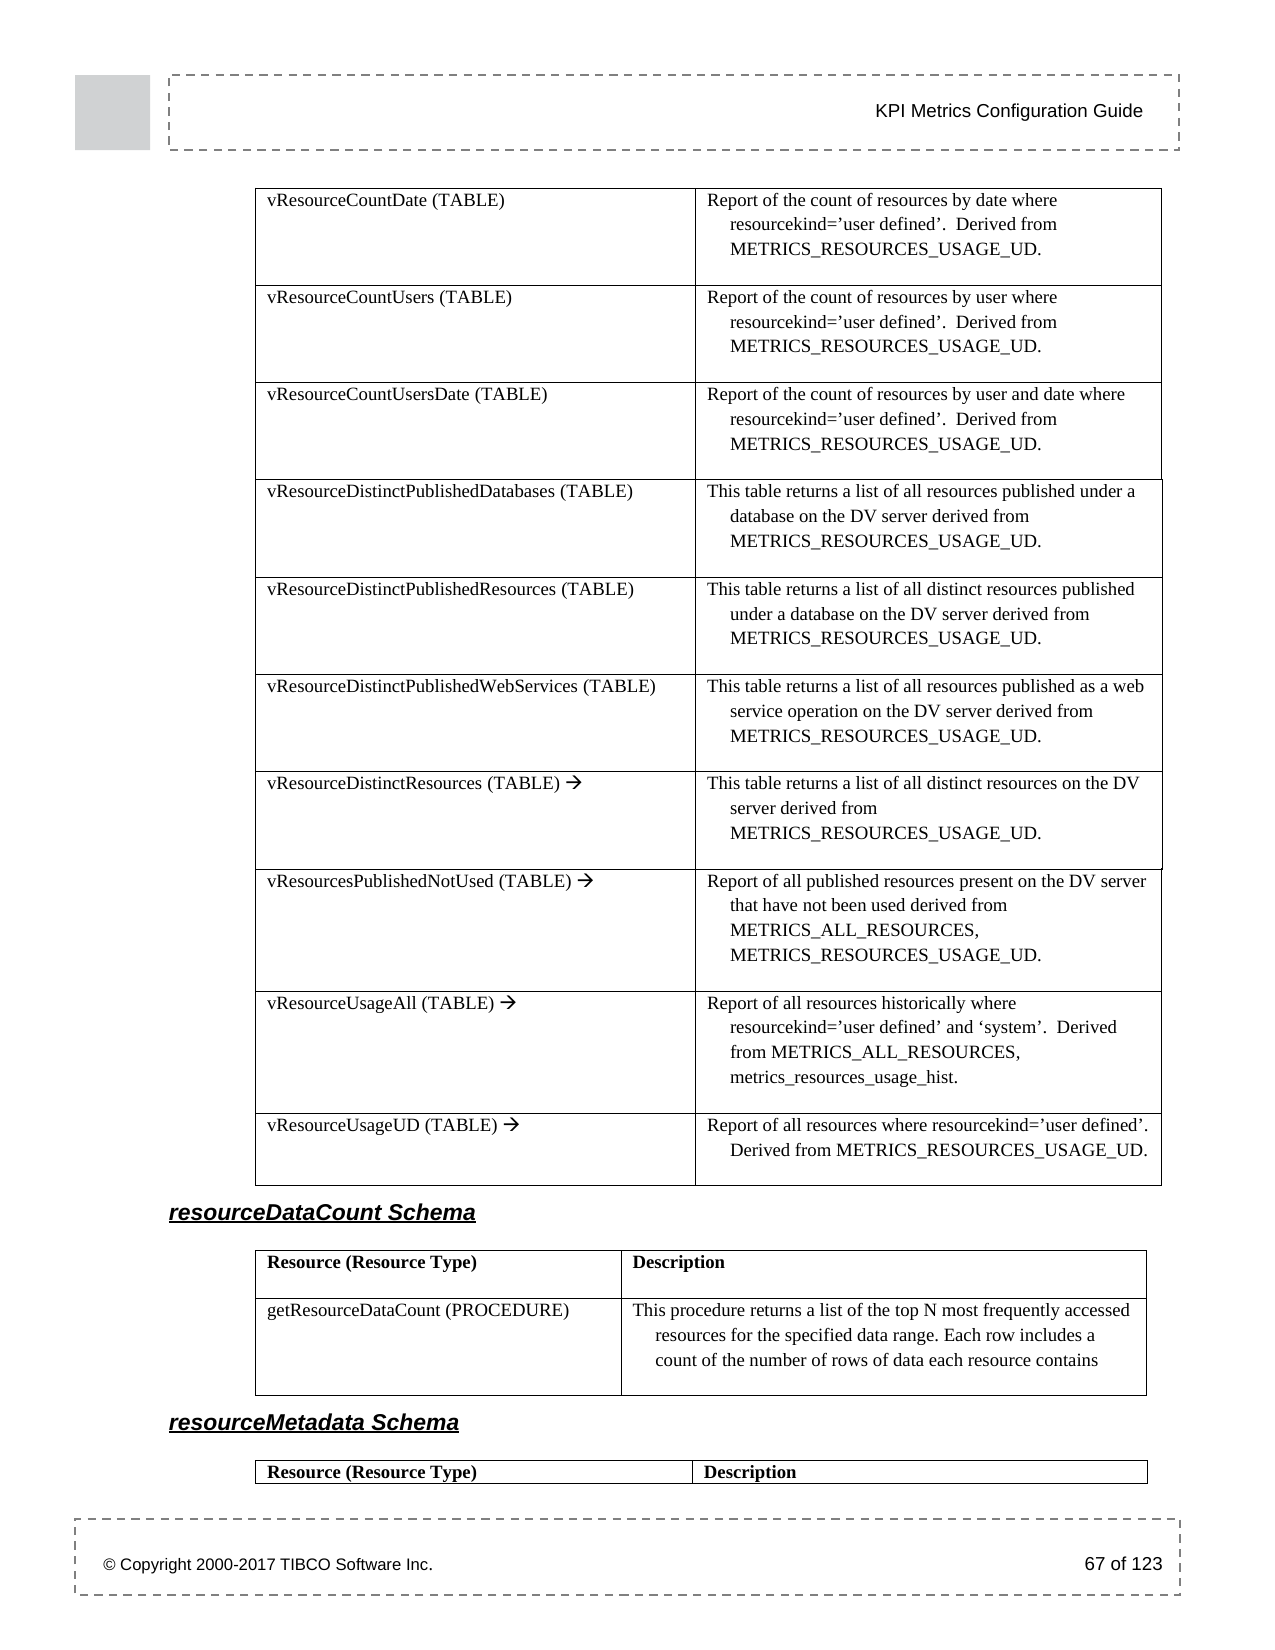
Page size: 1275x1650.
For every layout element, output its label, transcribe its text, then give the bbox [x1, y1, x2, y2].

table_cell This table returns a list of all distinct resources published under a database on the DV server derived from METRICS_RESOURCES_USAGE_UD. [696, 578, 1162, 674]
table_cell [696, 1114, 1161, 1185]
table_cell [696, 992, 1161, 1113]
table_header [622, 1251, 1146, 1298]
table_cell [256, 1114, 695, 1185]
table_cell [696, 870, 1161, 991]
table_cell vResourceDistinctPublishedDatabases (TABLE) [256, 480, 695, 577]
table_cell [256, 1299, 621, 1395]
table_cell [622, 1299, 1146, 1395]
subtitle resourceDataCount Schema [169, 1199, 1162, 1225]
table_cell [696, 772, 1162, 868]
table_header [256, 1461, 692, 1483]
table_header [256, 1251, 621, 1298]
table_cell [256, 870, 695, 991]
table_cell vResourceCountUsersDate (TABLE) [256, 383, 695, 479]
table_cell Report of the count of resources by user where resourcekind=’user defined’. Derived from METRICS_RESOURCES_USAGE_UD. [696, 286, 1161, 382]
table_cell This table returns a list of all resources published under a database on the DV server derived from METRICS_RESOURCES_USAGE_UD. [696, 480, 1162, 577]
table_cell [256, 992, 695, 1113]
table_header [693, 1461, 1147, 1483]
subtitle resourceMetadata Schema [169, 1409, 1162, 1435]
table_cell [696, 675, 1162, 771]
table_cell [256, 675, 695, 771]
table_cell Report of the count of resources by date where resourcekind=’user defined’. Derived from METRICS_RESOURCES_USAGE_UD. [696, 189, 1161, 285]
table_cell vResourceCountUsers (TABLE) [256, 286, 695, 382]
table_cell vResourceCountDate (TABLE) [256, 189, 695, 285]
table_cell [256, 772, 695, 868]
table_cell vResourceDistinctPublishedResources (TABLE) [256, 578, 695, 674]
table_cell Report of the count of resources by user and date where resourcekind=’user defined’. Derived from METRICS_RESOURCES_USAGE_UD. [696, 383, 1161, 479]
